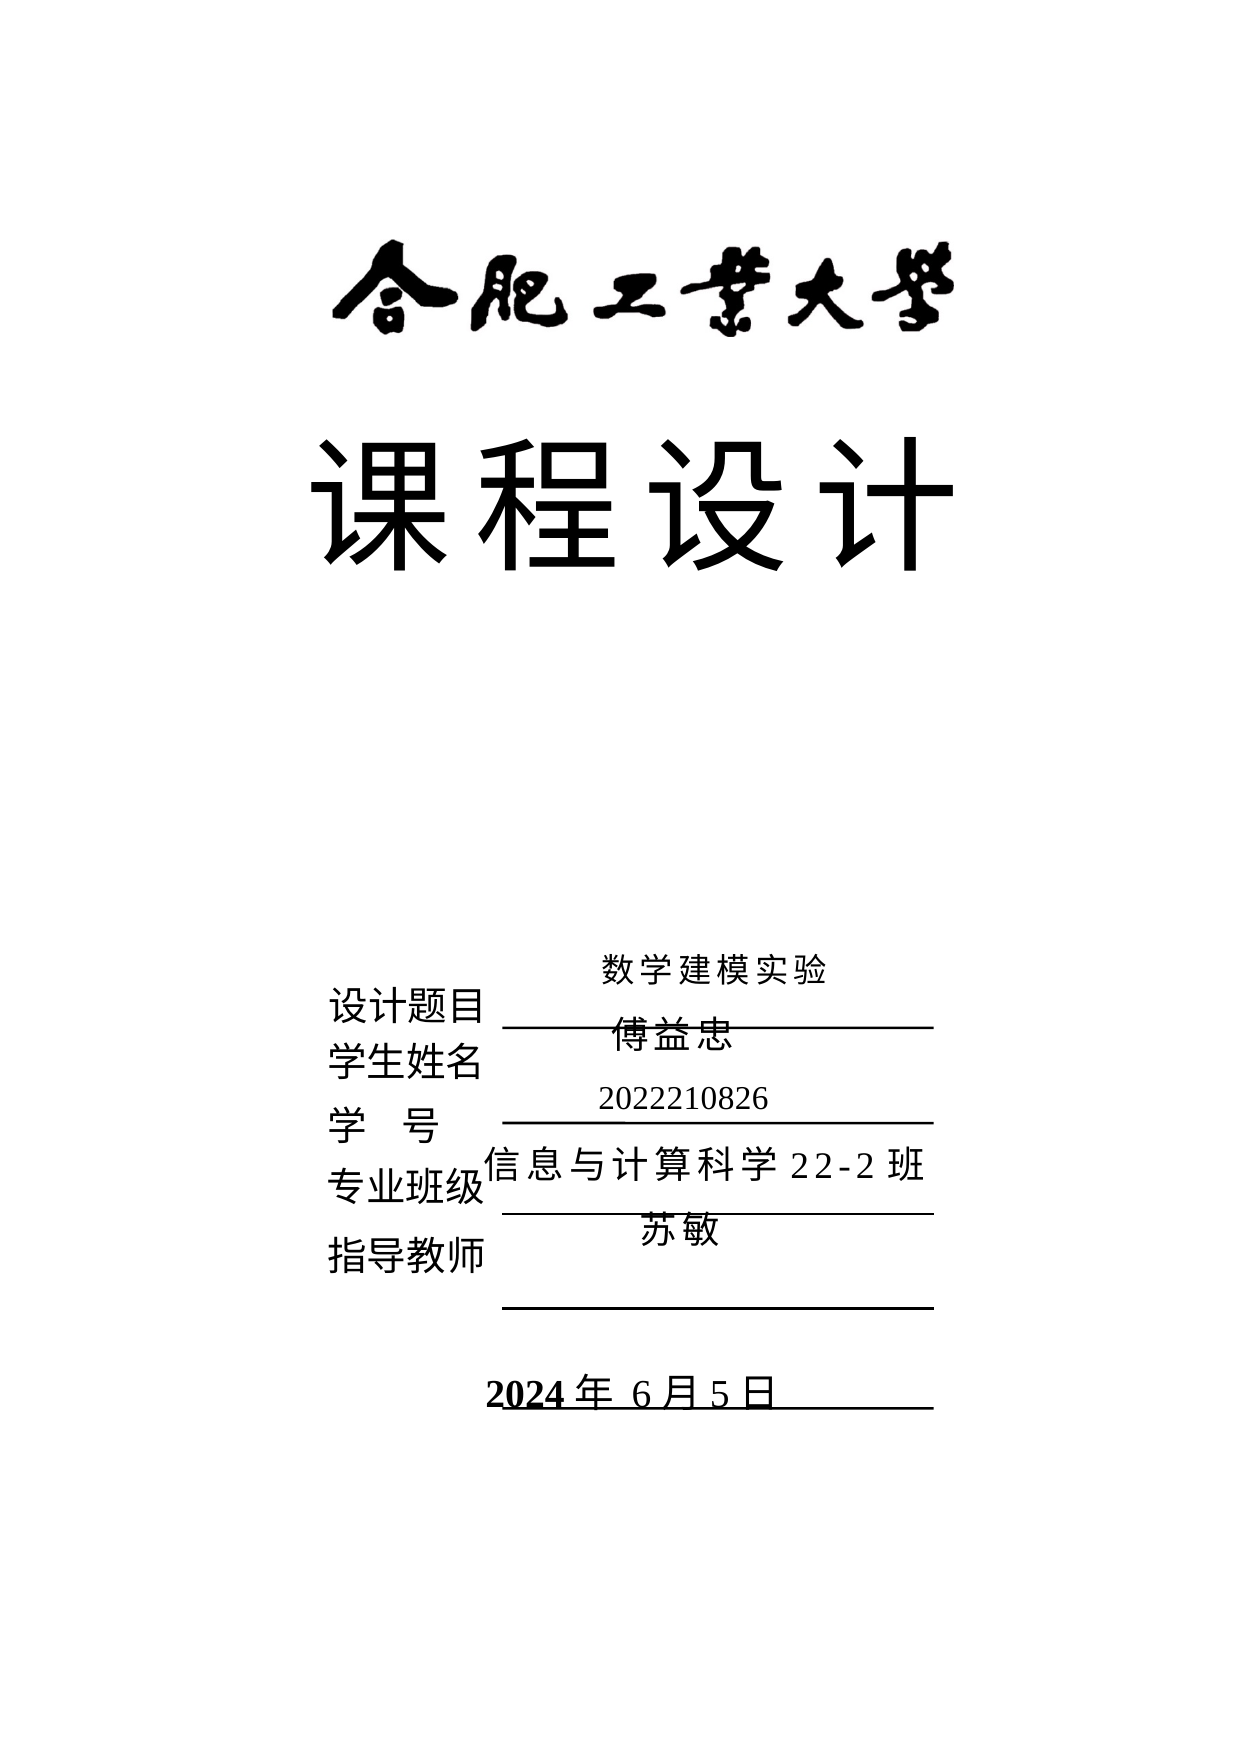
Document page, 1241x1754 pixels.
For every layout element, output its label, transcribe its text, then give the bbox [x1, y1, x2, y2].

text 2022210826 [201, 1065, 1063, 1130]
text 2024 年 6 月 5 日 [201, 1357, 1063, 1422]
text 课 程 设 计 [201, 220, 1063, 610]
text 数学建模实验 [201, 935, 1063, 1000]
picture [332, 239, 954, 337]
text 信息与计算科学22-2班 [201, 1130, 1063, 1195]
text 苏敏 [201, 1195, 1063, 1260]
text 傅益忠 [201, 1000, 1063, 1065]
